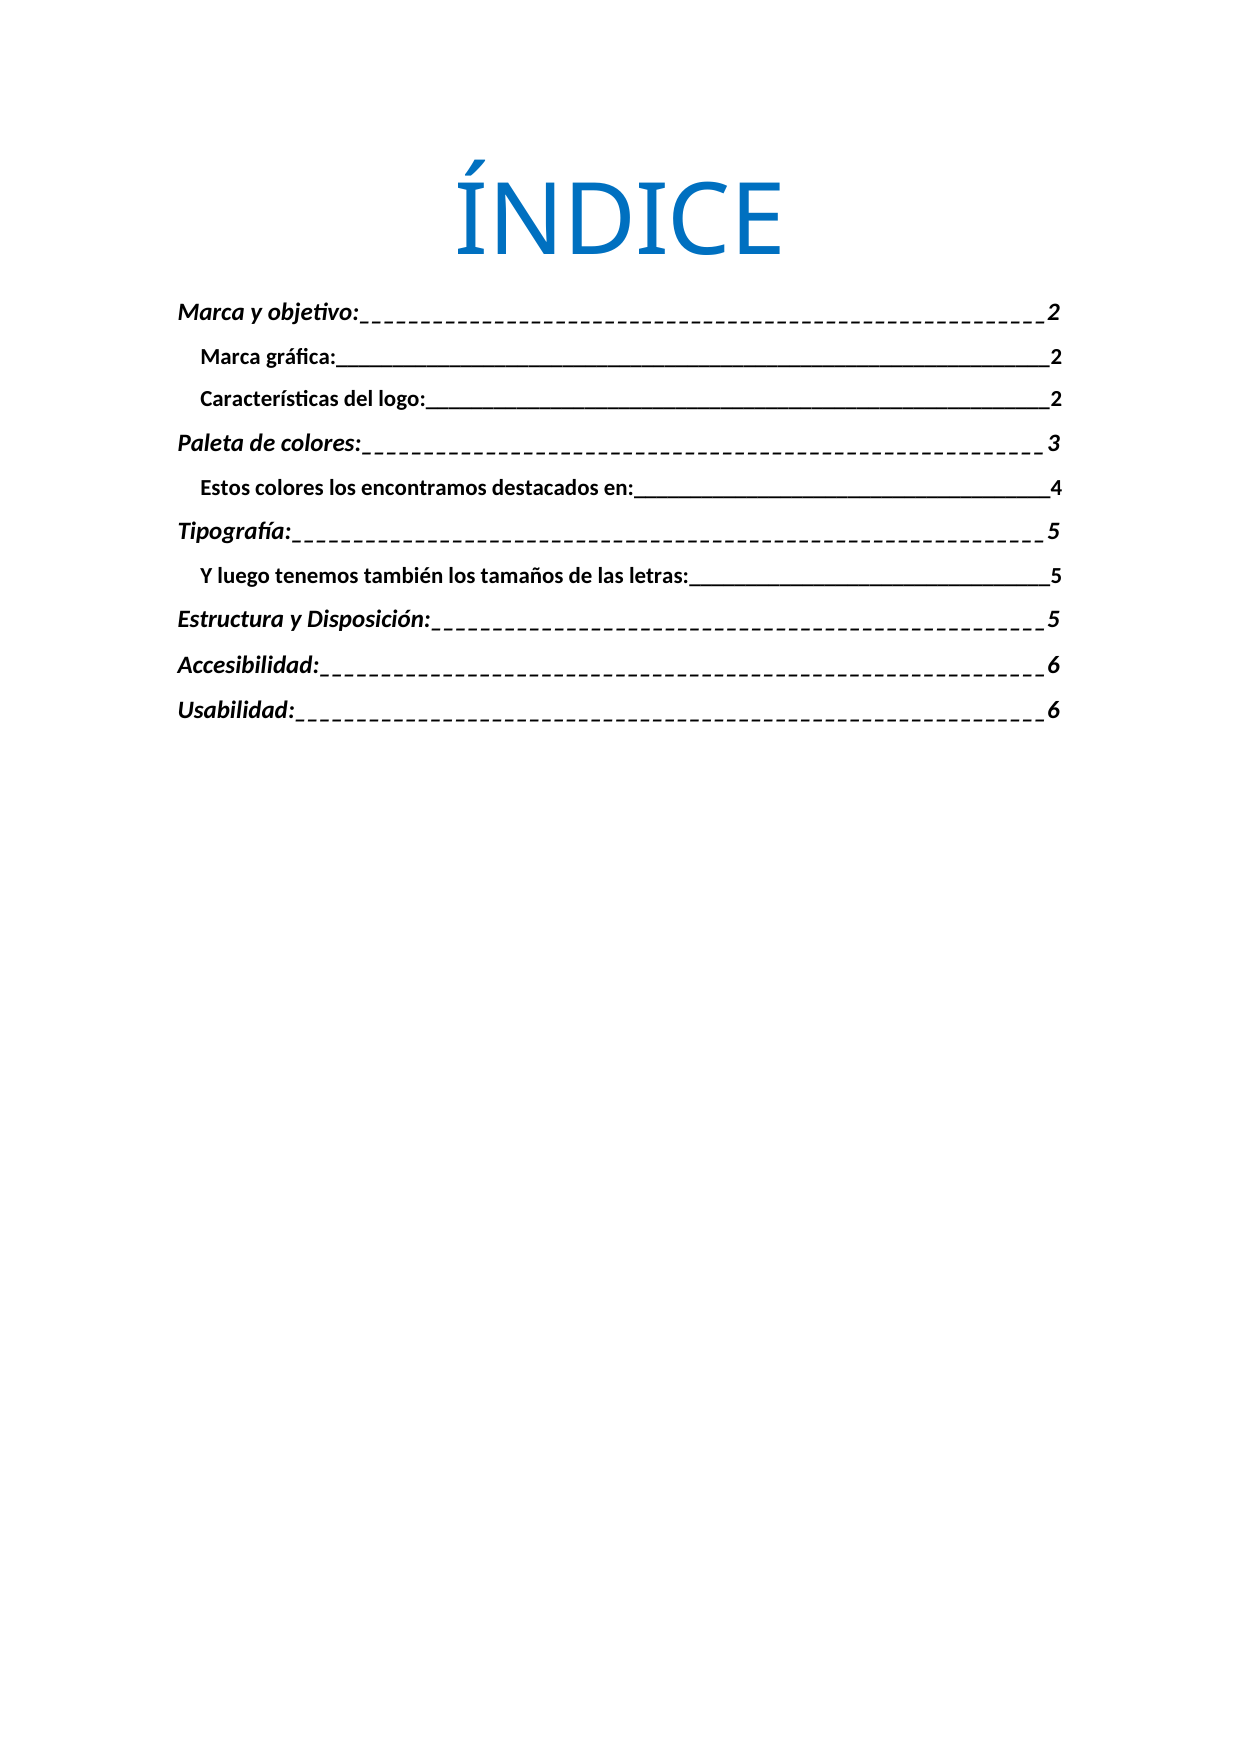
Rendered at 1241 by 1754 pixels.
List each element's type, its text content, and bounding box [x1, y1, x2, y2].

text Usabilidad: 6 [177, 694, 1063, 725]
text Marca y objetivo: 2 [177, 296, 1063, 327]
text Marca gráfica: 2 [200, 342, 1063, 370]
text Tipografía: 5 [177, 515, 1063, 546]
title ÍNDICE [177, 148, 1063, 284]
text Estos colores los encontramos destacados en: 4 [200, 473, 1063, 501]
text Accesibilidad: 6 [177, 649, 1063, 679]
text Estructura y Disposición: 5 [177, 603, 1063, 634]
text Características del logo: 2 [200, 384, 1063, 412]
text Y luego tenemos también los tamaños de las letras: 5 [200, 561, 1063, 589]
text Paleta de colores: 3 [177, 427, 1063, 458]
